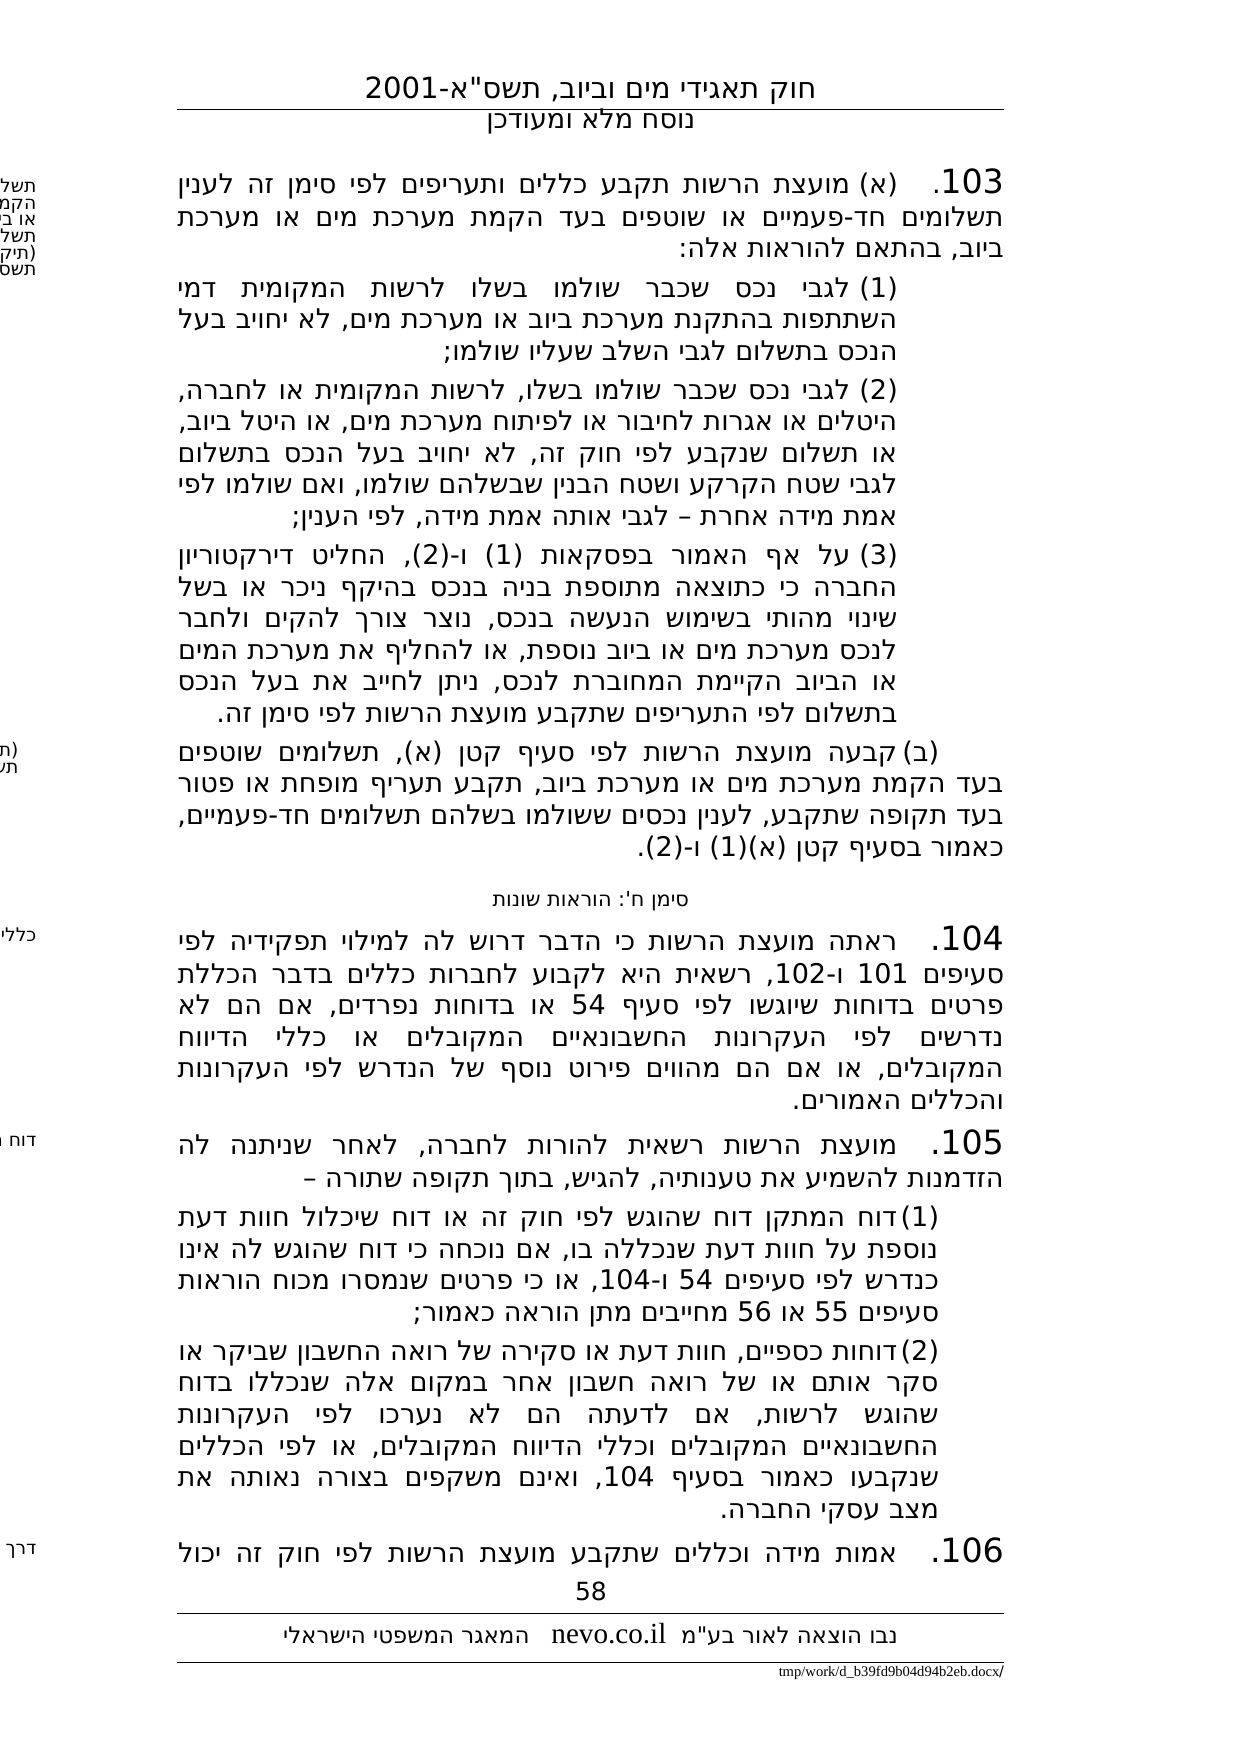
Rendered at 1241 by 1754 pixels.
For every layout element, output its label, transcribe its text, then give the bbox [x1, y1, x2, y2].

text (3) על אף האמור בפסקאות (1) ו-(2), החליט דירקטוריון החברה כי כתוצאה מתוספת בניה בנכס בהיקף ניכר או בשל שינוי מהותי בשימוש הנעשה בנכס, נוצר צורך להקים ולחבר לנכס מערכת מים או ביוב נוספת, או להחליף את מערכת המים או הביוב הקיימת המחוברת לנכס, ניתן לחייב את בעל הנכס בתשלום לפי התעריפים שתקבע מועצת הרשות לפי סימן זה. [177, 539, 898, 729]
text 103. (א) מועצת הרשות תקבע כללים ותעריפים לפי סימן זה לענין תשלומים חד-פעמיים או שוטפים בעד הקמת מערכת מים או מערכת ביוב, בהתאם להוראות אלה: [177, 162, 1004, 264]
text 104. ראתה מועצת הרשות כי הדבר דרוש לה למילוי תפקידיה לפי סעיפים 101 ו-102, רשאית היא לקבוע לחברות כללים בדבר הכללת פרטים בדוחות שיוגשו לפי סעיף 54 או בדוחות נפרדים, אם הם לא נדרשים לפי העקרונות החשבונאיים המקובלים או כללי הדיווח המקובלים, או אם הם מהווים פירוט נוסף של הנדרש לפי העקרונות והכללים האמורים. [177, 919, 1004, 1116]
text 105. מועצת הרשות רשאית להורות לחברה, לאחר שניתנה לה הזדמנות להשמיע את טענותיה, להגיש, בתוך תקופה שתורה – [177, 1123, 1004, 1194]
text סימן ח': הוראות שונות [177, 887, 1004, 912]
text (2) לגבי נכס שכבר שולמו בשלו, לרשות המקומית או לחברה, היטלים או אגרות לחיבור או לפיתוח מערכת מים, או היטל ביוב, או תשלום שנקבע לפי חוק זה, לא יחויב בעל הנכס בתשלום לגבי שטח הקרקע ושטח הבנין שבשלהם שולמו, ואם שולמו לפי אמת מידה אחרת – לגבי אותה אמת מידה, לפי הענין; [177, 374, 898, 532]
text (ב) קבעה מועצת הרשות לפי סעיף קטן (א), תשלומים שוטפים בעד הקמת מערכת מים או מערכת ביוב, תקבע תעריף מופחת או פטור בעד תקופה שתקבע, לענין נכסים ששולמו בשלהם תשלומים חד-פעמיים, כאמור בסעיף קטן (א)(1) ו-(2). [177, 736, 1004, 862]
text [177, 1532, 1004, 1571]
text (1) לגבי נכס שכבר שולמו בשלו לרשות המקומית דמי השתתפות בהתקנת מערכת ביוב או מערכת מים, לא יחויב בעל הנכס בתשלום לגבי השלב שעליו שולמו; [177, 272, 898, 367]
text (2) דוחות כספיים, חוות דעת או סקירה של רואה החשבון שביקר או סקר אותם או של רואה חשבון אחר במקום אלה שנכללו בדוח שהוגש לרשות, אם לדעתה הם לא נערכו לפי העקרונות החשבונאיים המקובלים וכללי הדיווח המקובלים, או לפי הכללים שנקבעו כאמור בסעיף 104, ואינם משקפים בצורה נאותה את מצב עסקי החברה. [177, 1335, 939, 1524]
text (1) דוח המתקן דוח שהוגש לפי חוק זה או דוח שיכלול חוות דעת נוספת על חוות דעת שנכללה בו, אם נוכחה כי דוח שהוגש לה אינו כנדרש לפי סעיפים 54 ו-104, או כי פרטים שנמסרו מכוח הוראות סעיפים 55 או 56 מחייבים מתן הוראה כאמור; [177, 1201, 939, 1328]
